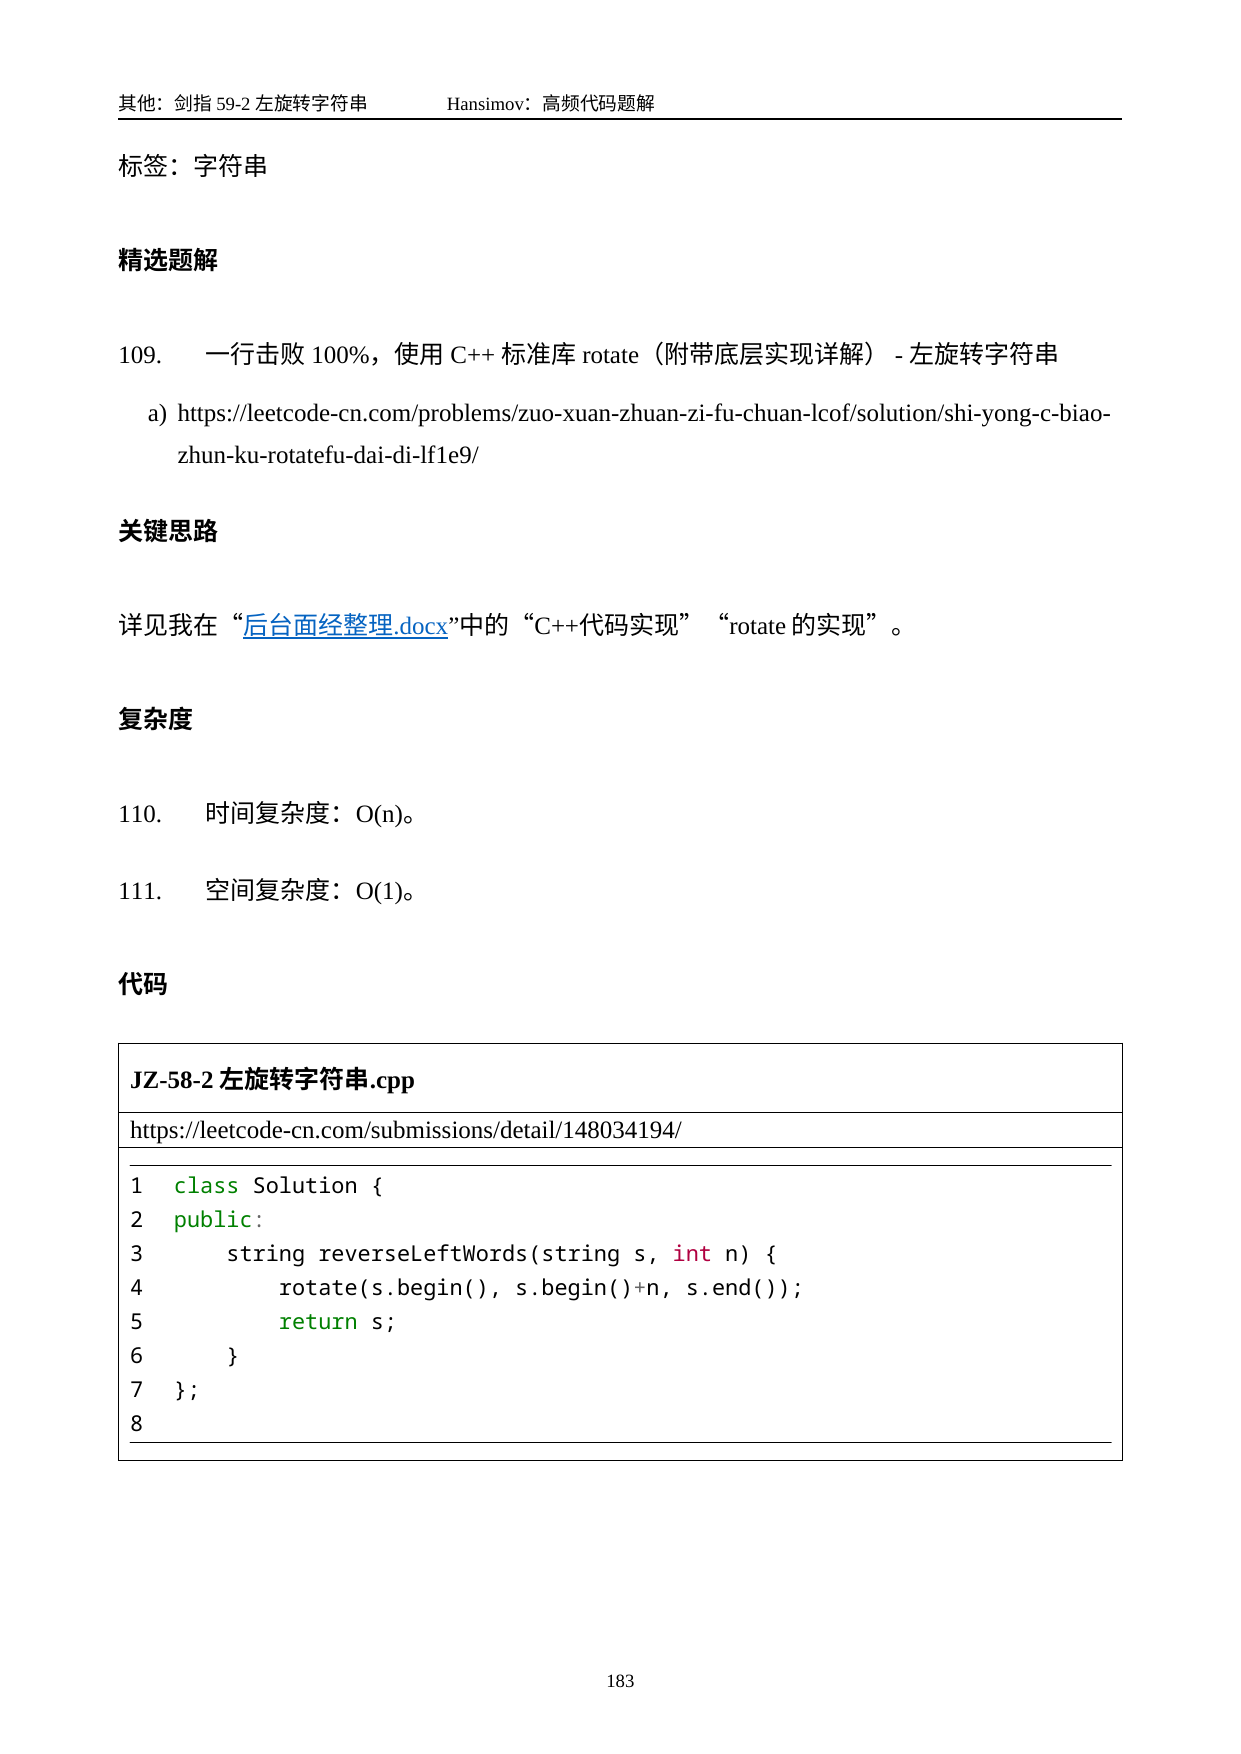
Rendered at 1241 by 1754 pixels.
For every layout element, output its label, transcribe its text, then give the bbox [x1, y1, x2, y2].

list https://leetcode-cn.com/problems/zuo-xuan-zhuan-zi-fu-chuan-lcof/solution/shi-yong-c-biao-zhun-ku-rotatefu-dai-di-lf1e9/ [148, 395, 1122, 472]
list 空间复杂度：O(1)。 [118, 855, 1122, 923]
list 一行击败 100%，使用 C++ 标准库 rotate（附带底层实现详解） - 左旋转字符串 [118, 318, 1122, 386]
text 标签：字符串 [118, 131, 1122, 198]
subtitle 关键思路 [118, 496, 1097, 564]
list 时间复杂度：O(n)。 [118, 778, 1122, 846]
text 详见我在“后台面经整理.docx”中的“C++代码实现”“rotate的实现”。 [118, 590, 1122, 658]
table_cell class Solution { public: string reverseLeftWords(string s, int n) { rotate(s.begin(), s.begin()+n, s.end()); return s; } }; [119, 1148, 1122, 1459]
subtitle 代码 [118, 949, 1097, 1017]
table_header JZ-58-2 左旋转字符串.cpp [119, 1044, 1122, 1112]
table_cell https://leetcode-cn.com/submissions/detail/148034194/ [119, 1113, 1122, 1147]
subtitle 精选题解 [118, 224, 1097, 292]
subtitle 复杂度 [118, 684, 1097, 752]
